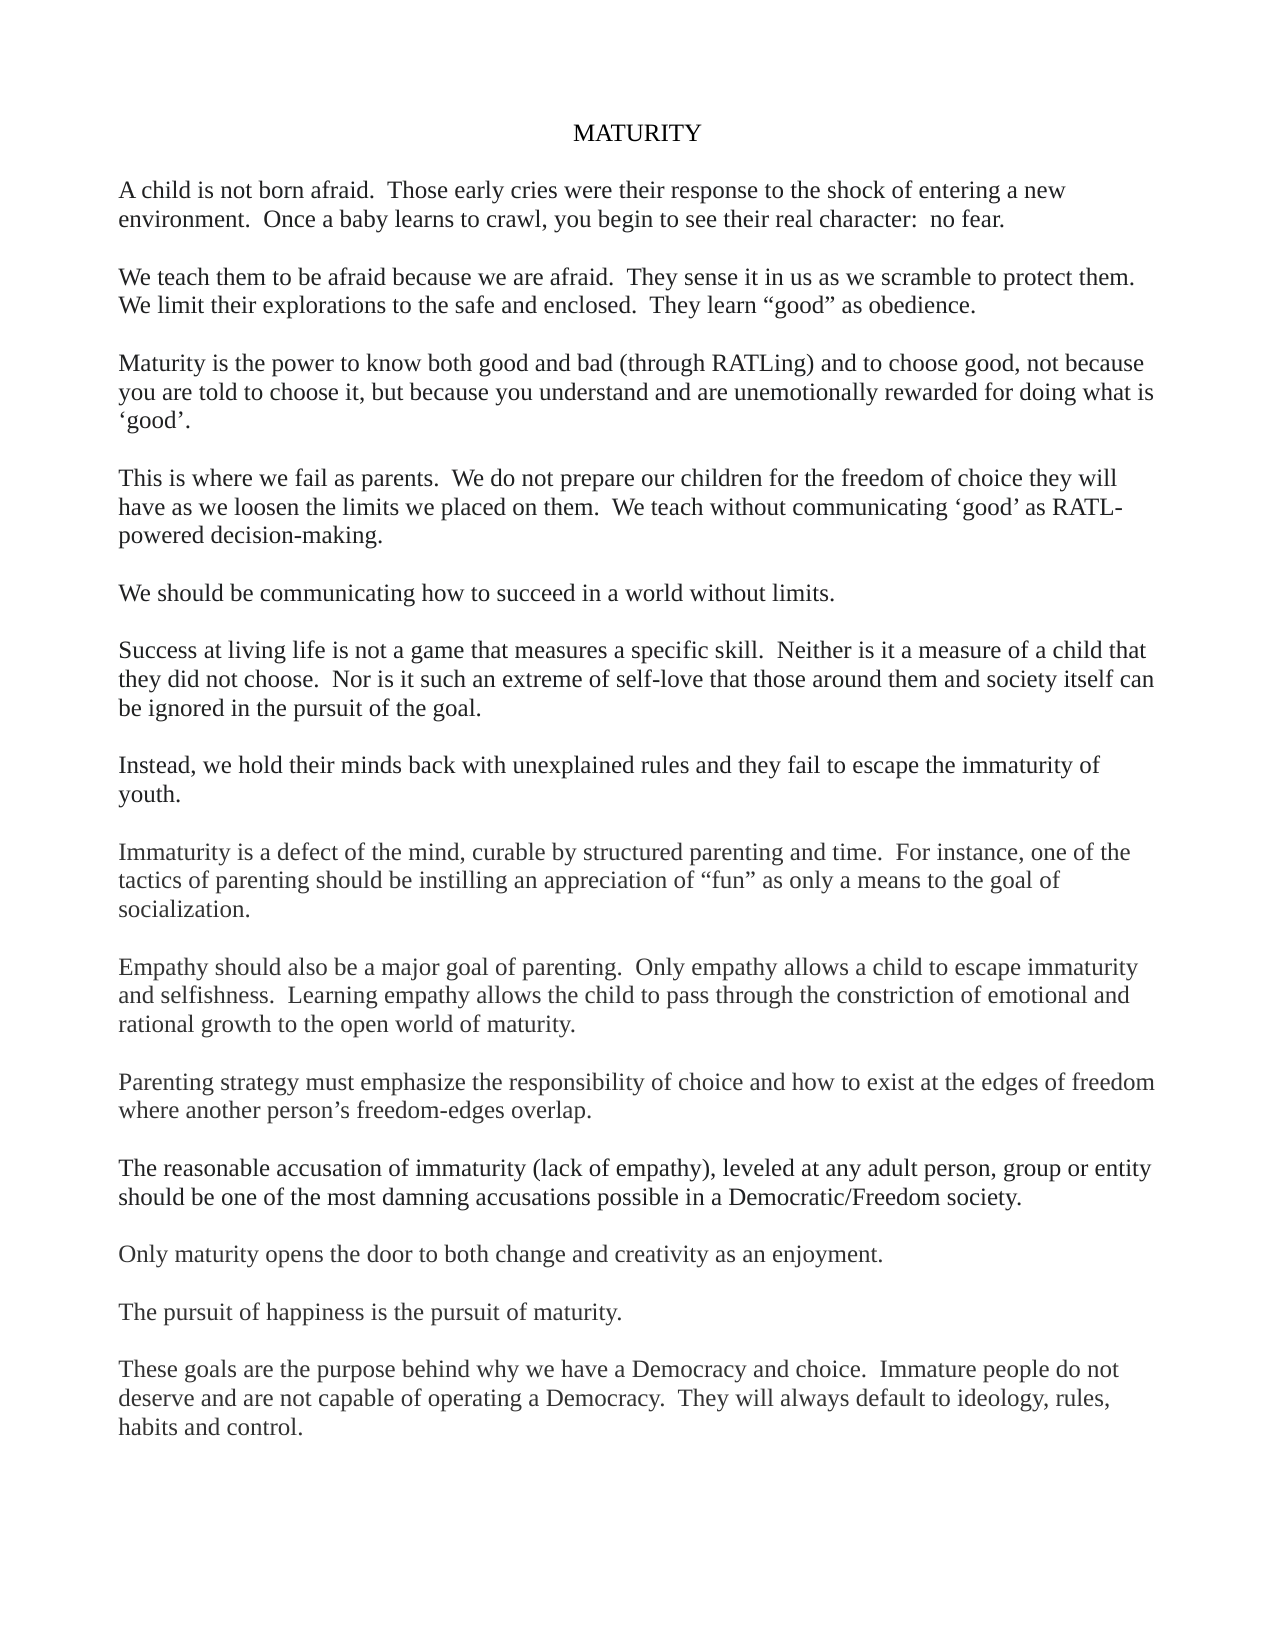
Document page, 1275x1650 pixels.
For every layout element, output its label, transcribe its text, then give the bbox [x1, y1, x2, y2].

text We should be communicating how to succeed in a world without limits. [118, 578, 1157, 607]
text The pursuit of happiness is the pursuit of maturity. [118, 1297, 1157, 1326]
text MATURITY [118, 118, 1157, 147]
text Immaturity is a defect of the mind, curable by structured parenting and time. For instance, one of the tactics of parenting should be instilling an appreciation of “fun” as only a means to the goal of socialization. [118, 837, 1157, 923]
text We limit their explorations to the safe and enclosed. They learn “good” as obedience. [118, 291, 1157, 319]
text Success at living life is not a game that measures a specific skill. Neither is it a measure of a child that they did not choose. Nor is it such an extreme of self-love that those around them and society itself can be ignored in the pursuit of the goal. [118, 636, 1157, 722]
text This is where we fail as parents. We do not prepare our children for the freedom of choice they will have as we loosen the limits we placed on them. We teach without communicating ‘good’ as RATL-powered decision-making. [118, 463, 1157, 549]
text Empathy should also be a major goal of parenting. Only empathy allows a child to escape immaturity and selfishness. Learning empathy allows the child to pass through the constriction of emotional and rational growth to the open world of maturity. [118, 952, 1157, 1038]
text A child is not born afraid. Those early cries were their response to the shock of entering a new environment. Once a baby learns to crawl, you begin to see their real character: no fear. [118, 176, 1157, 233]
text We teach them to be afraid because we are afraid. They sense it in us as we scramble to protect them. [118, 262, 1157, 291]
text These goals are the purpose behind why we have a Democracy and choice. Immature people do not deserve and are not capable of operating a Democracy. They will always default to ideology, rules, habits and control. [118, 1354, 1157, 1441]
text The reasonable accusation of immaturity (lack of empathy), leveled at any adult person, group or entity should be one of the most damning accusations possible in a Democratic/Freedom society. [118, 1153, 1157, 1211]
text Maturity is the power to know both good and bad (through RATLing) and to choose good, not because you are told to choose it, but because you understand and are unemotionally rewarded for doing what is ‘good’. [118, 348, 1157, 434]
text Parenting strategy must emphasize the responsibility of choice and how to exist at the edges of freedom where another person’s freedom-edges overlap. [118, 1067, 1157, 1124]
text Only maturity opens the door to both change and creativity as an enjoyment. [118, 1239, 1157, 1268]
text Instead, we hold their minds back with unexplained rules and they fail to escape the immaturity of youth. [118, 751, 1157, 808]
